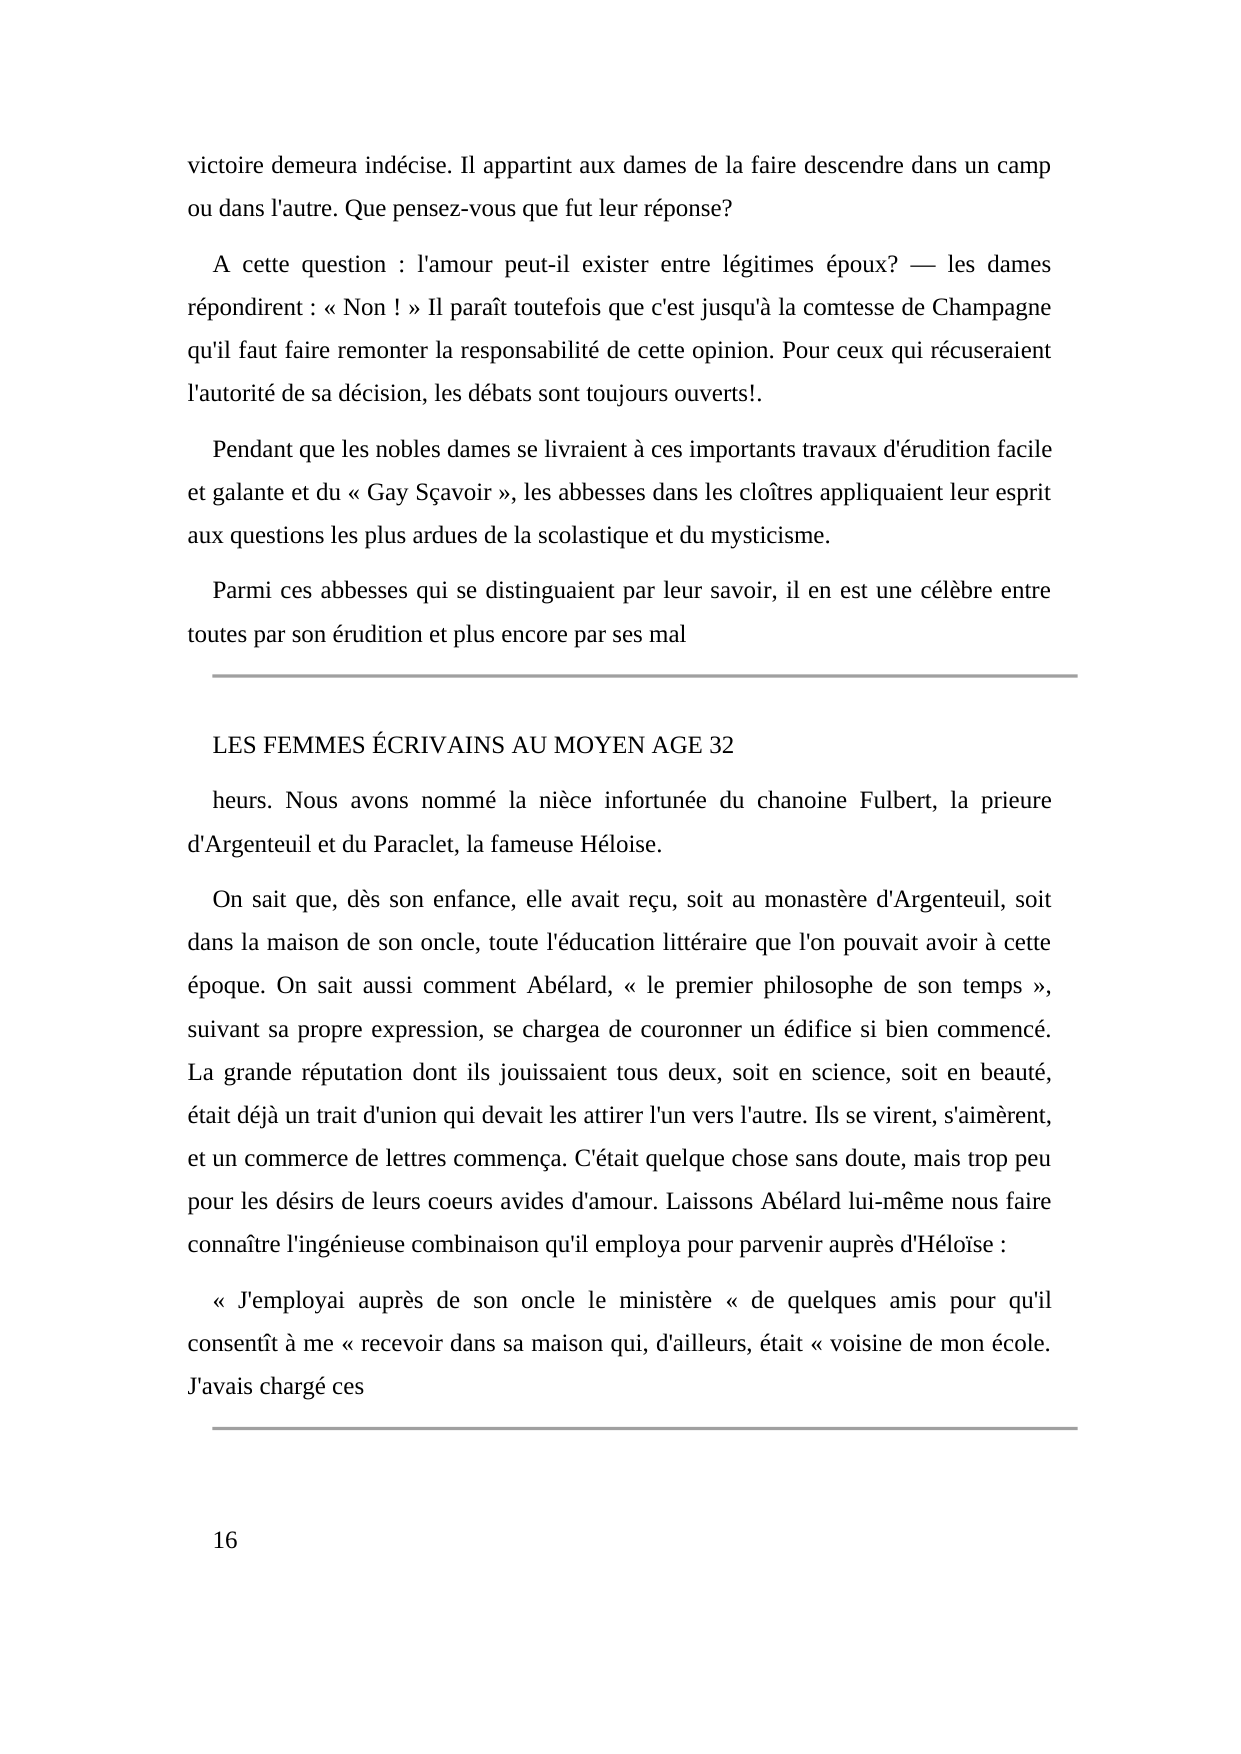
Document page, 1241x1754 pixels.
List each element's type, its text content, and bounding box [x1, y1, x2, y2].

text LES FEMMES ÉCRIVAINS AU MOYEN AGE 32 [187, 730, 1053, 759]
text Pendant que les nobles dames se livraient à ces importants travaux d'érudition facile et galante et du « Gay Sçavoir », les abbesses dans les cloîtres appliquaient leur esprit aux questions les plus ardues de la scolastique et du mysticisme. [187, 434, 1053, 549]
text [187, 150, 1053, 222]
text A cette question : l'amour peut-il exister entre légitimes époux? — les dames répondirent : « Non ! » Il paraît toutefois que c'est jusqu'à la comtesse de Champagne qu'il faut faire remonter la responsabilité de cette opinion. Pour ceux qui récuseraient l'autorité de sa décision, les débats sont toujours ouverts!. [187, 249, 1053, 407]
text Parmi ces abbesses qui se distinguaient par leur savoir, il en est une célèbre entre toutes par son érudition et plus encore par ses mal [187, 576, 1053, 647]
text heurs. Nous avons nommé la nièce infortunée du chanoine Fulbert, la prieure d'Argenteuil et du Paraclet, la fameuse Héloise. [187, 786, 1053, 857]
text « J'employai auprès de son oncle le ministère « de quelques amis pour qu'il consentît à me « recevoir dans sa maison qui, d'ailleurs, était « voisine de mon école. J'avais chargé ces [187, 1285, 1053, 1400]
text On sait que, dès son enfance, elle avait reçu, soit au monastère d'Argenteuil, soit dans la maison de son oncle, toute l'éducation littéraire que l'on pouvait avoir à cette époque. On sait aussi comment Abélard, « le premier philosophe de son temps », suivant sa propre expression, se chargea de couronner un édifice si bien commencé. La grande réputation dont ils jouissaient tous deux, soit en science, soit en beauté, était déjà un trait d'union qui devait les attirer l'un vers l'autre. Ils se virent, s'aimèrent, et un commerce de lettres commença. C'était quelque chose sans doute, mais trop peu pour les désirs de leurs coeurs avides d'amour. Laissons Abélard lui-même nous faire connaître l'ingénieuse combinaison qu'il employa pour parvenir auprès d'Héloïse : [187, 884, 1053, 1258]
